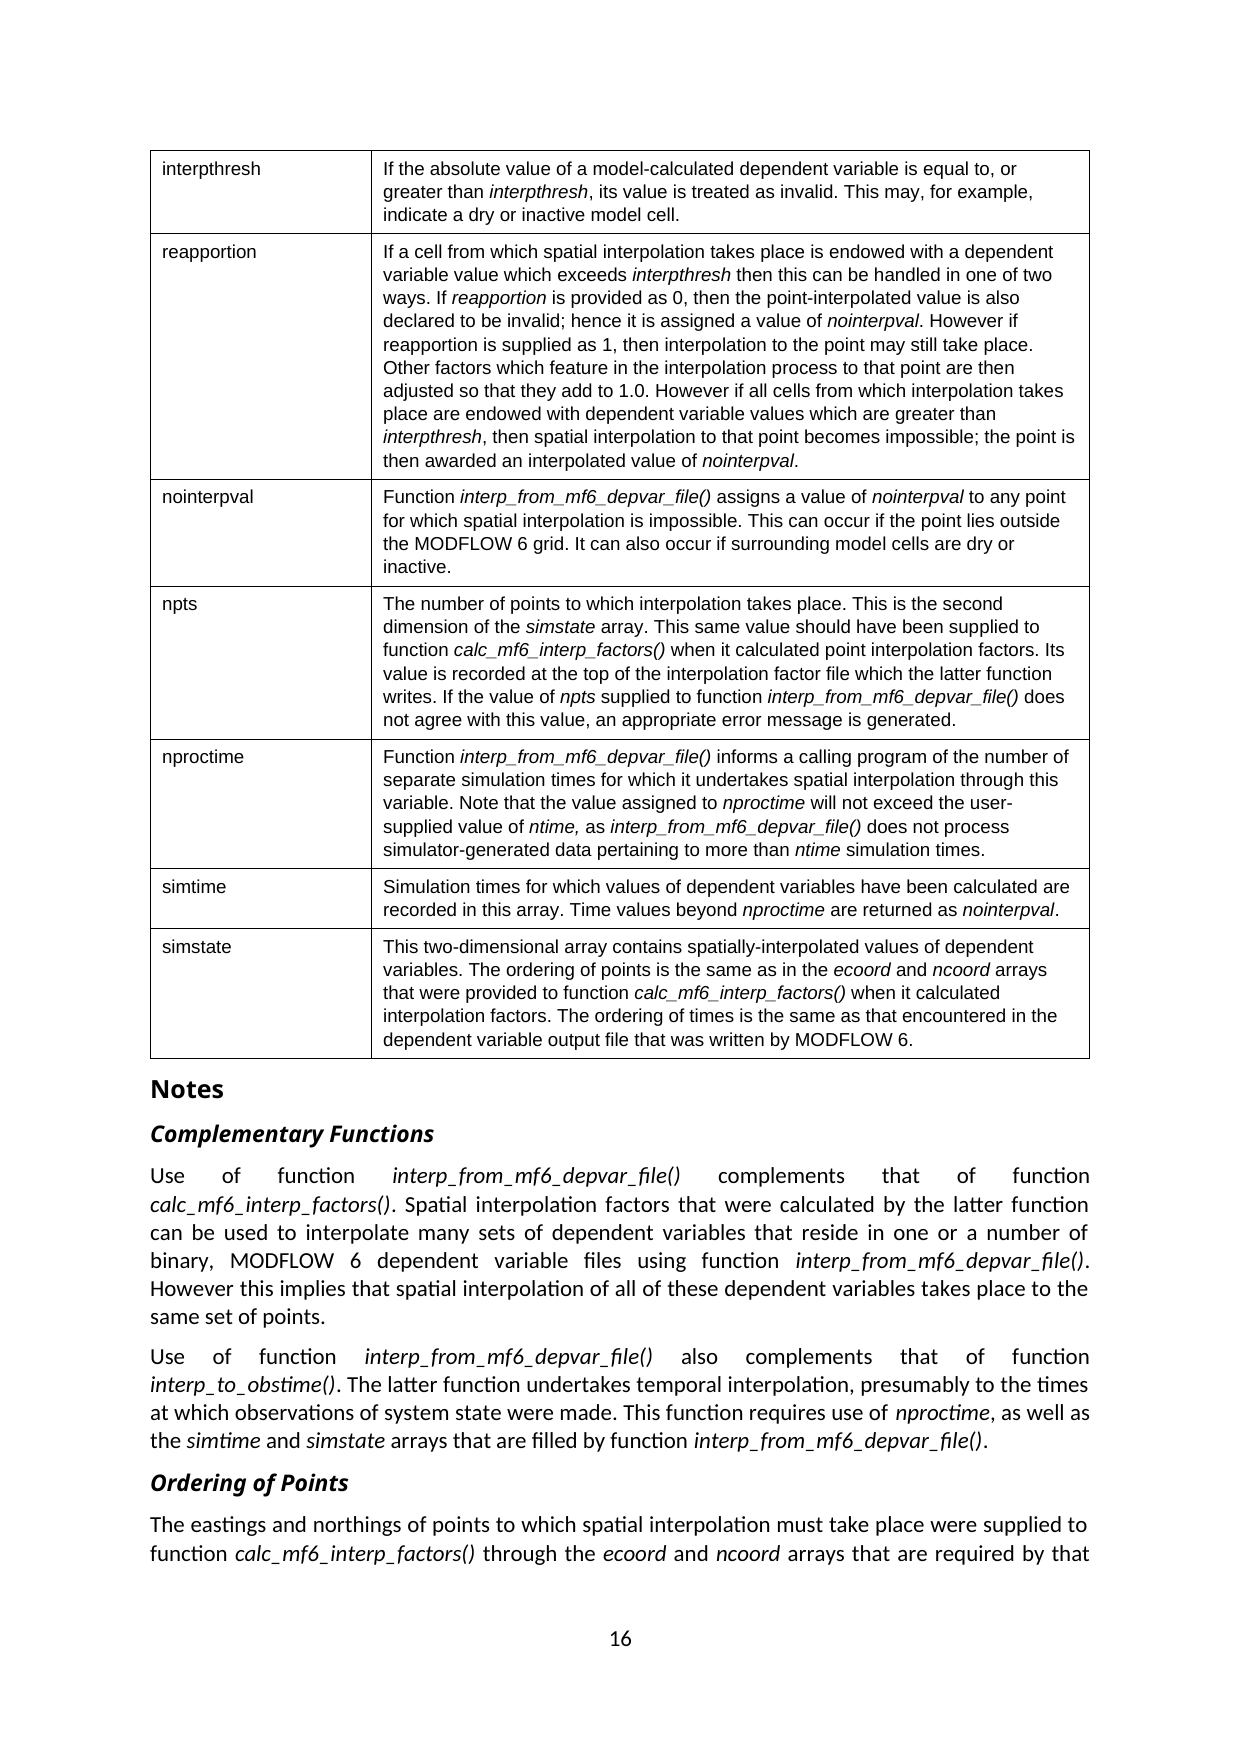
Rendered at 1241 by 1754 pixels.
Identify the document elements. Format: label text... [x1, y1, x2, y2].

subtitle Complementary Functions [150, 1118, 1090, 1149]
table_cell simstate [151, 929, 371, 1058]
table_cell This two-dimensional array contains spatially-interpolated values of dependent variables. The ordering of points is the same as in the ecoord and ncoord arrays that were provided to function calc_mf6_interp_factors() when it calculated interpolation factors. The ordering of times is the same as that encountered in the dependent variable output file that was written by MODFLOW 6. [372, 929, 1089, 1058]
table_cell nproctime [151, 740, 371, 868]
table_cell Function interp_from_mf6_depvar_file() assigns a value of nointerpval to any point for which spatial interpolation is impossible. This can occur if the point lies outside the MODFLOW 6 grid. It can also occur if surrounding model cells are dry or inactive. [372, 480, 1089, 586]
text Use of function interp_from_mf6_depvar_file() complements that of function calc_mf6_interp_factors(). Spatial interpolation factors that were calculated by the latter function can be used to interpolate many sets of dependent variables that reside in one or a number of binary, MODFLOW 6 dependent variable files using function interp_from_mf6_depvar_file(). However this implies that spatial interpolation of all of these dependent variables takes place to the same set of points. [150, 1162, 1090, 1330]
text Use of function interp_from_mf6_depvar_file() also complements that of function interp_to_obstime(). The latter function undertakes temporal interpolation, presumably to the times at which observations of system state were made. This function requires use of nproctime, as well as the simtime and simstate arrays that are filled by function interp_from_mf6_depvar_file(). [150, 1342, 1090, 1454]
table_cell simtime [151, 869, 371, 928]
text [150, 1511, 1090, 1567]
table_cell The number of points to which interpolation takes place. This is the second dimension of the simstate array. This same value should have been supplied to function calc_mf6_interp_factors() when it calculated point interpolation factors. Its value is recorded at the top of the interpolation factor file which the latter function writes. If the value of npts supplied to function interp_from_mf6_depvar_file() does not agree with this value, an appropriate error message is generated. [372, 587, 1089, 738]
table_cell npts [151, 587, 371, 738]
table_cell reapportion [151, 234, 371, 479]
table_cell Simulation times for which values of dependent variables have been calculated are recorded in this array. Time values beyond nproctime are returned as nointerpval. [372, 869, 1089, 928]
subtitle Notes [150, 1071, 1090, 1105]
table_cell If a cell from which spatial interpolation takes place is endowed with a dependent variable value which exceeds interpthresh then this can be handled in one of two ways. If reapportion is provided as 0, then the point-interpolated value is also declared to be invalid; hence it is assigned a value of nointerpval. However if reapportion is supplied as 1, then interpolation to the point may still take place. Other factors which feature in the interpolation process to that point are then adjusted so that they add to 1.0. However if all cells from which interpolation takes place are endowed with dependent variable values which are greater than interpthresh, then spatial interpolation to that point becomes impossible; the point is then awarded an interpolated value of nointerpval. [372, 234, 1089, 479]
table_cell If the absolute value of a model-calculated dependent variable is equal to, or greater than interpthresh, its value is treated as invalid. This may, for example, indicate a dry or inactive model cell. [372, 151, 1089, 233]
subtitle Ordering of Points [150, 1467, 1090, 1498]
table_cell interpthresh [151, 151, 371, 233]
table_cell Function interp_from_mf6_depvar_file() informs a calling program of the number of separate simulation times for which it undertakes spatial interpolation through this variable. Note that the value assigned to nproctime will not exceed the user-supplied value of ntime, as interp_from_mf6_depvar_file() does not process simulator-generated data pertaining to more than ntime simulation times. [372, 740, 1089, 868]
table_cell nointerpval [151, 480, 371, 586]
